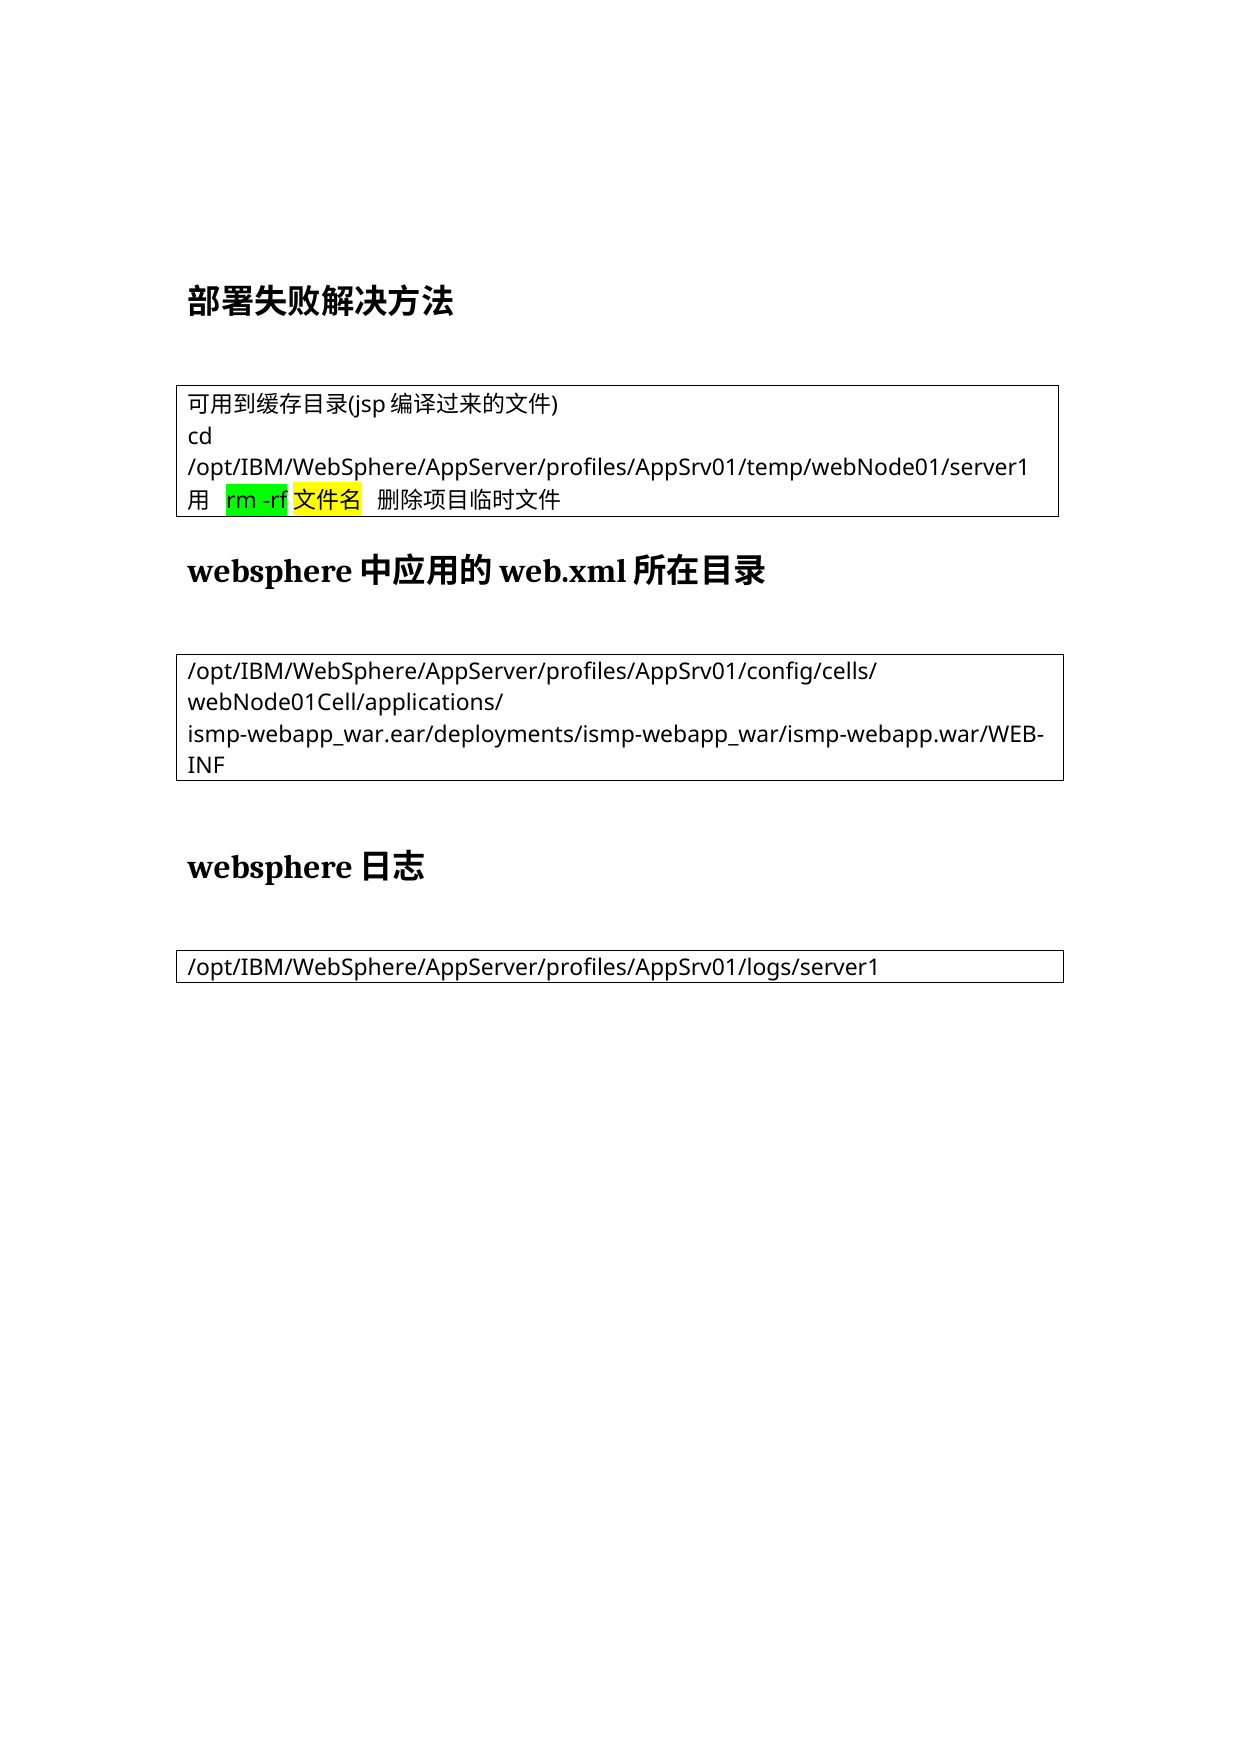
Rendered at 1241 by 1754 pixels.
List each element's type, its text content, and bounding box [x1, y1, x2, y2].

table_header /opt/IBM/WebSphere/AppServer/profiles/AppSrv01/config/cells/webNode01Cell/applications/ ismp-webapp_war.ear/deployments/ismp-webapp_war/ismp-webapp.war/WEB-INF [177, 655, 1063, 780]
table_header /opt/IBM/WebSphere/AppServer/profiles/AppSrv01/logs/server1 [177, 951, 1063, 982]
subtitle websphere日志 [187, 839, 1053, 888]
subtitle 部署失败解决方法 [187, 275, 1053, 323]
subtitle websphere中应用的web.xml所在目录 [187, 544, 1053, 592]
table_header 可用到缓存目录(jsp编译过来的文件) cd /opt/IBM/WebSphere/AppServer/profiles/AppSrv01/temp/webNode01/server1 用 rm -rf 文件名 删除项目临时文件 [177, 386, 1058, 516]
